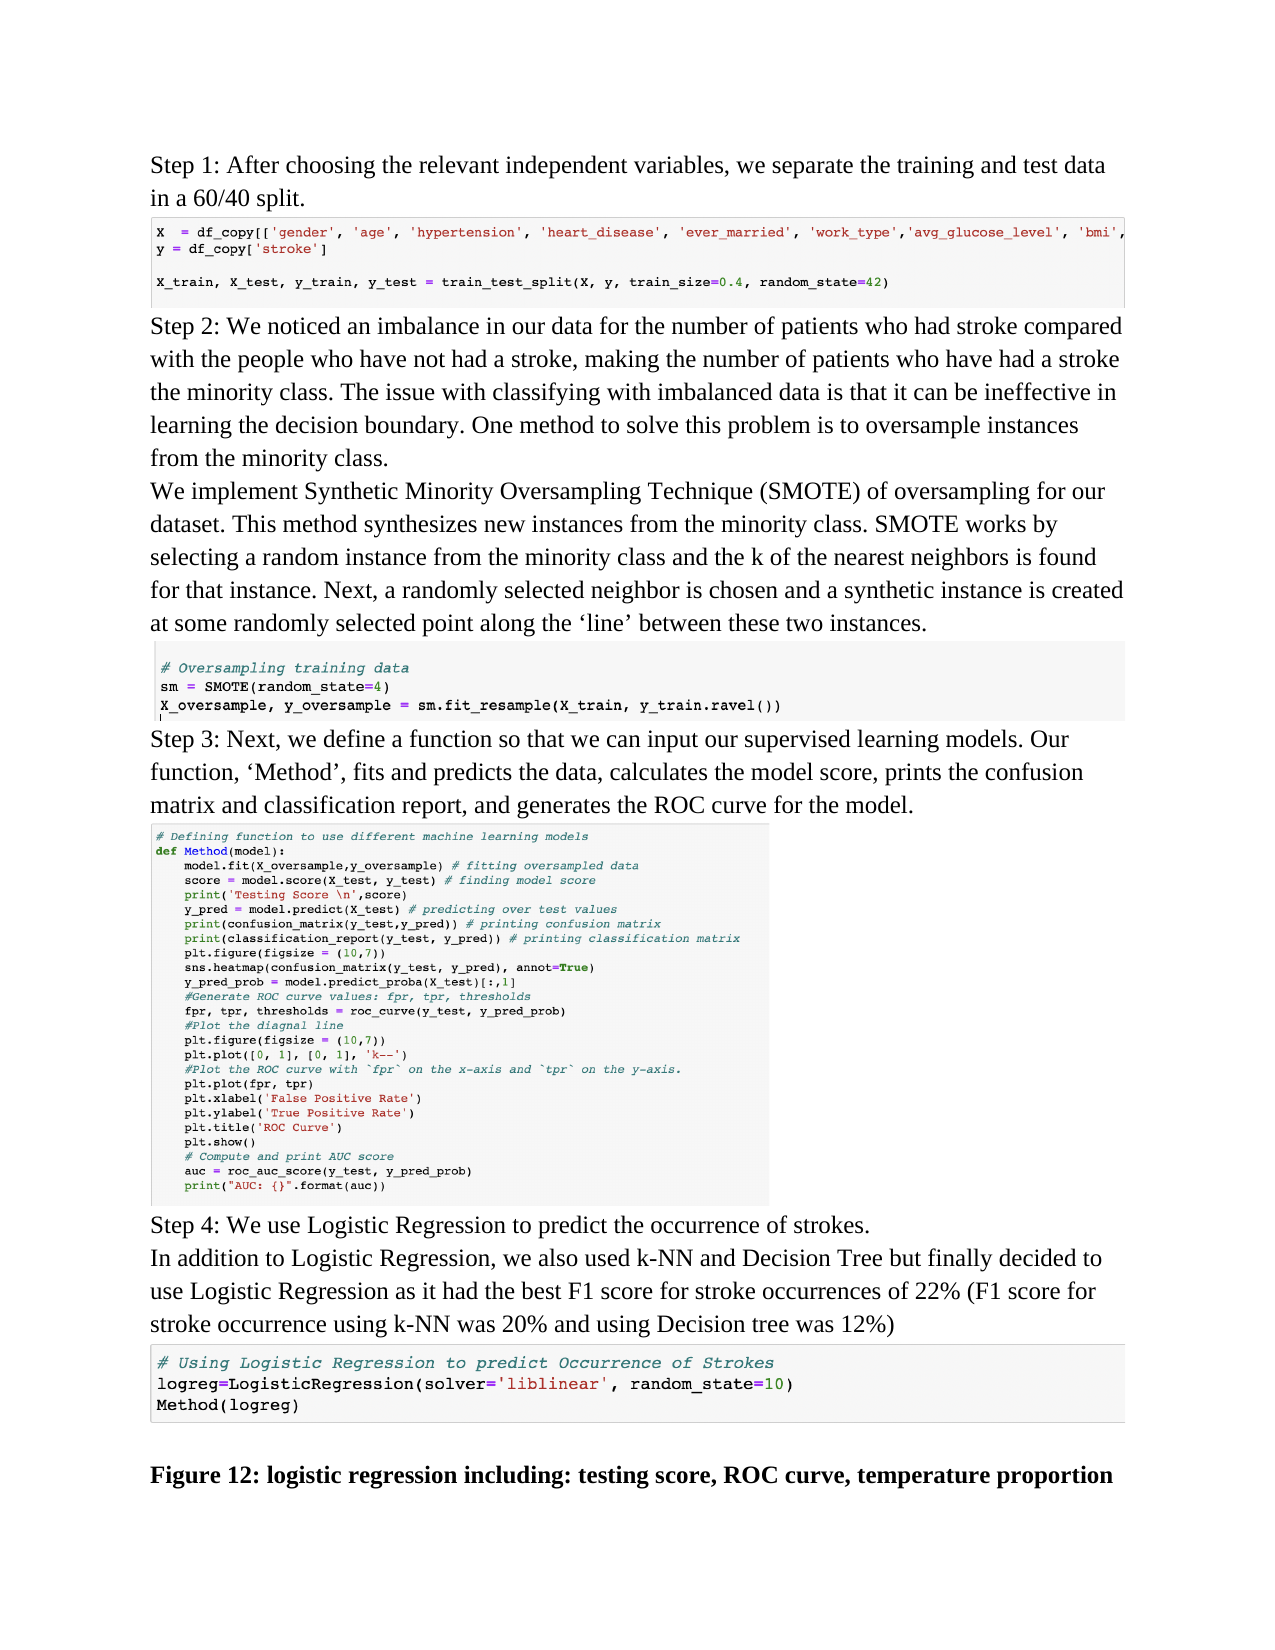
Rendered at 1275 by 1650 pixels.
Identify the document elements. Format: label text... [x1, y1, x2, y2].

text In addition to Logistic Regression, we also used k-NN and Decision Tree but finally decided to use Logistic Regression as it had the best F1 score for stroke occurrences of 22% (F1 score for stroke occurrence using k-NN was 20% and using Decision tree was 12%) [150, 1243, 1125, 1338]
text Step 2: We noticed an imbalance in our data for the number of patients who had stroke compared with the people who have not had a stroke, making the number of patients who have had a stroke the minority class. The issue with classifying with imbalanced data is that it can be ineffective in learning the decision boundary. One method to solve this problem is to oversample instances from the minority class. [150, 311, 1125, 472]
text We implement Synthetic Minority Oversampling Technique (SMOTE) of oversampling for our dataset. This method synthesizes new instances from the minority class. SMOTE works by selecting a random instance from the minority class and the k of the nearest neighbors is found for that instance. Next, a randomly selected neighbor is chosen and a synthetic instance is created at some randomly selected point along the ‘line’ between these two instances. [150, 476, 1125, 641]
picture [150, 215, 1125, 308]
picture [150, 1342, 1125, 1424]
text Step 1: After choosing the relevant independent variables, we separate the training and test data in a 60/40 split. [150, 150, 1125, 215]
picture [150, 822, 770, 1206]
text Step 4: We use Logistic Regression to predict the occurrence of strokes. [150, 1210, 1125, 1239]
text Figure 12: logistic regression including: testing score, ROC curve, temperature proportion [150, 1460, 1125, 1489]
picture [150, 641, 1125, 721]
